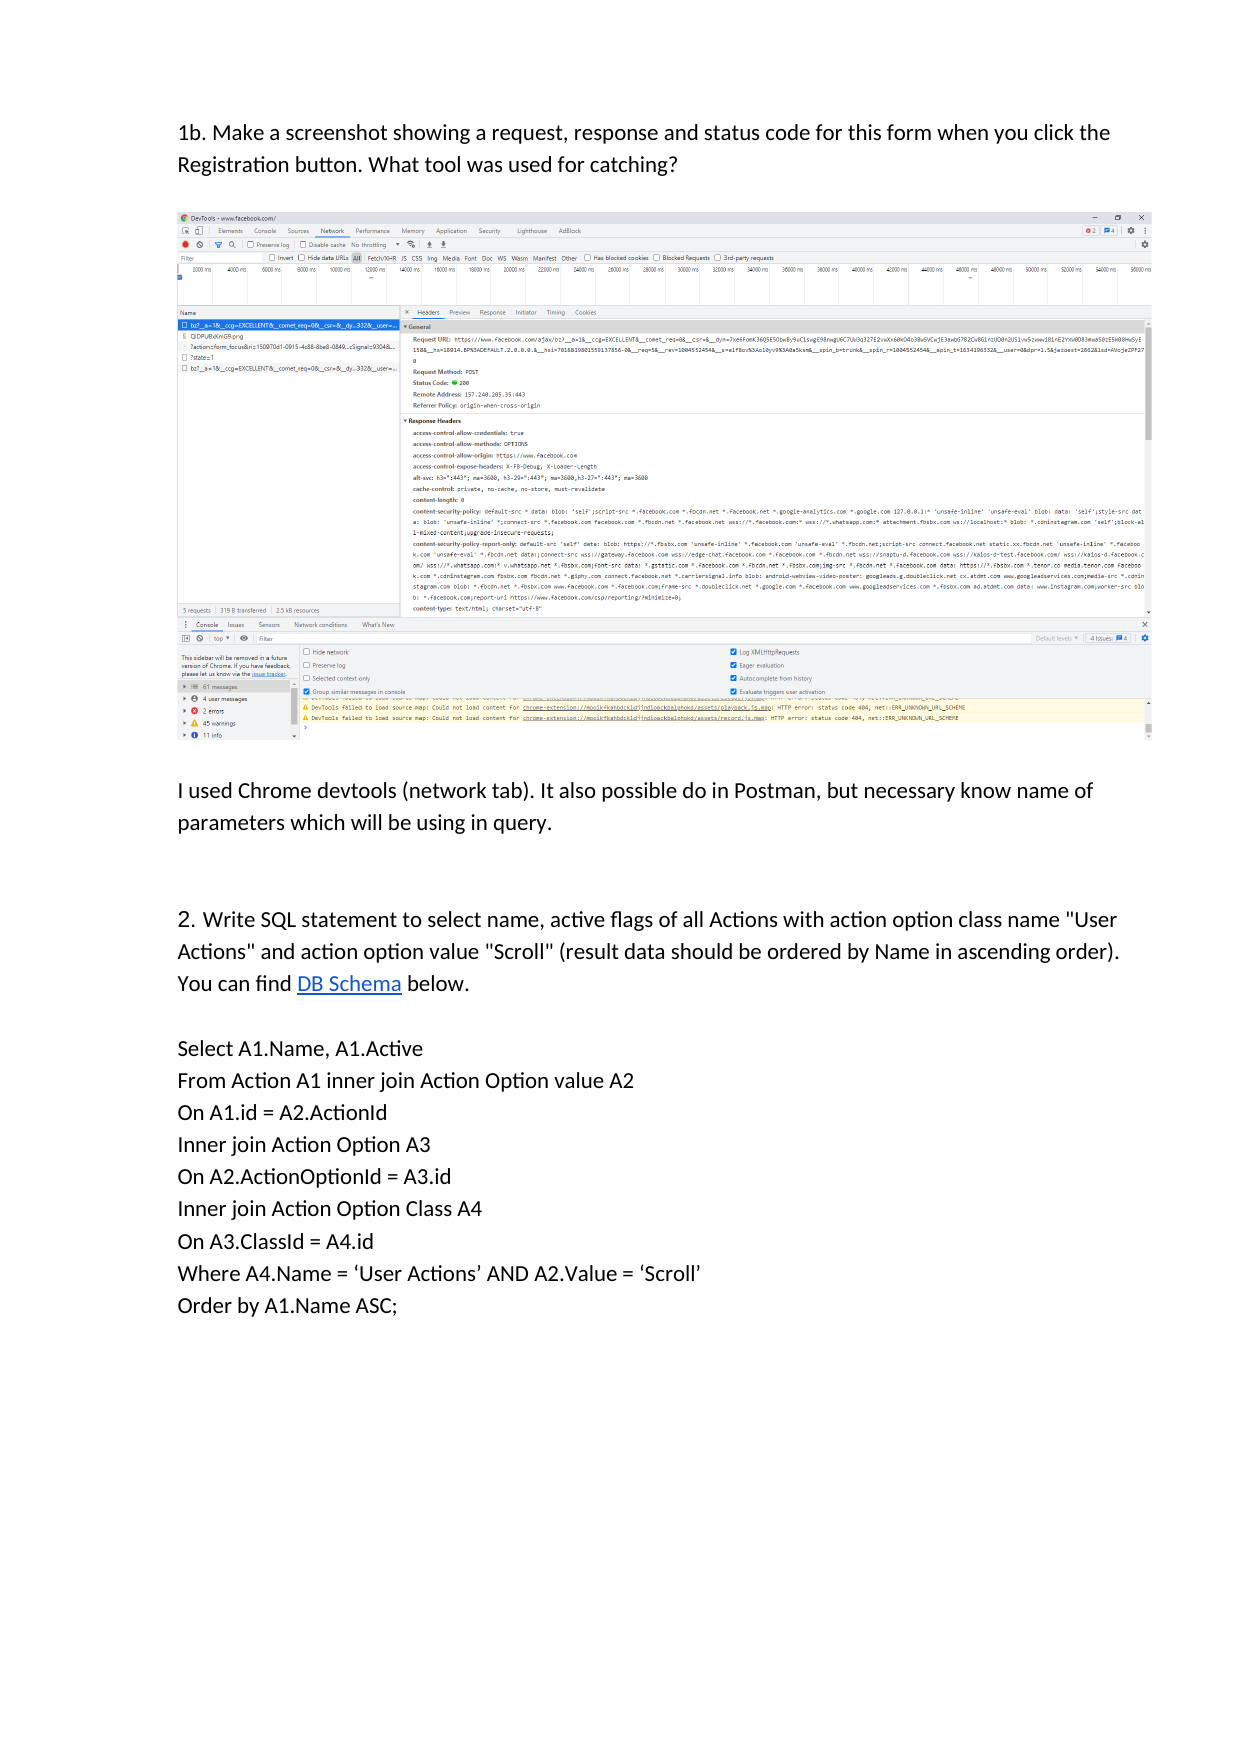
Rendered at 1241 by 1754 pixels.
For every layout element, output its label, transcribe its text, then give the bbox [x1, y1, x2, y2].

text On A1.id = A2.ActionId [177, 1098, 1152, 1126]
text 1b. Make a screenshot showing a request, response and status code for this form when you click the Registration button. What tool was used for catching? [177, 118, 1152, 208]
text Order by A1.Name ASC; [177, 1291, 1152, 1319]
text I used Chrome devtools (network tab). It also possible do in Postman, but necessary know name of parameters which will be using in query. [177, 776, 1152, 836]
text On A2.ActionOptionId = A3.id [177, 1162, 1152, 1190]
text 2. Write SQL statement to select name, active flags of all Actions with action option class name "User Actions" and action option value "Scroll" (result data should be ordered by Name in ascending order). You can find DB Schema below. Select A1.Name, A1.Active From Action A1 inner join Action Option value A2 [177, 905, 1152, 1094]
picture [177, 212, 1152, 740]
text On A3.ClassId = A4.id [177, 1227, 1152, 1255]
text Where A4.Name = ‘User Actions’ AND A2.Value = ‘Scroll’ [177, 1259, 1152, 1287]
text Inner join Action Option A3 [177, 1130, 1152, 1158]
text Inner join Action Option Class A4 [177, 1194, 1152, 1223]
